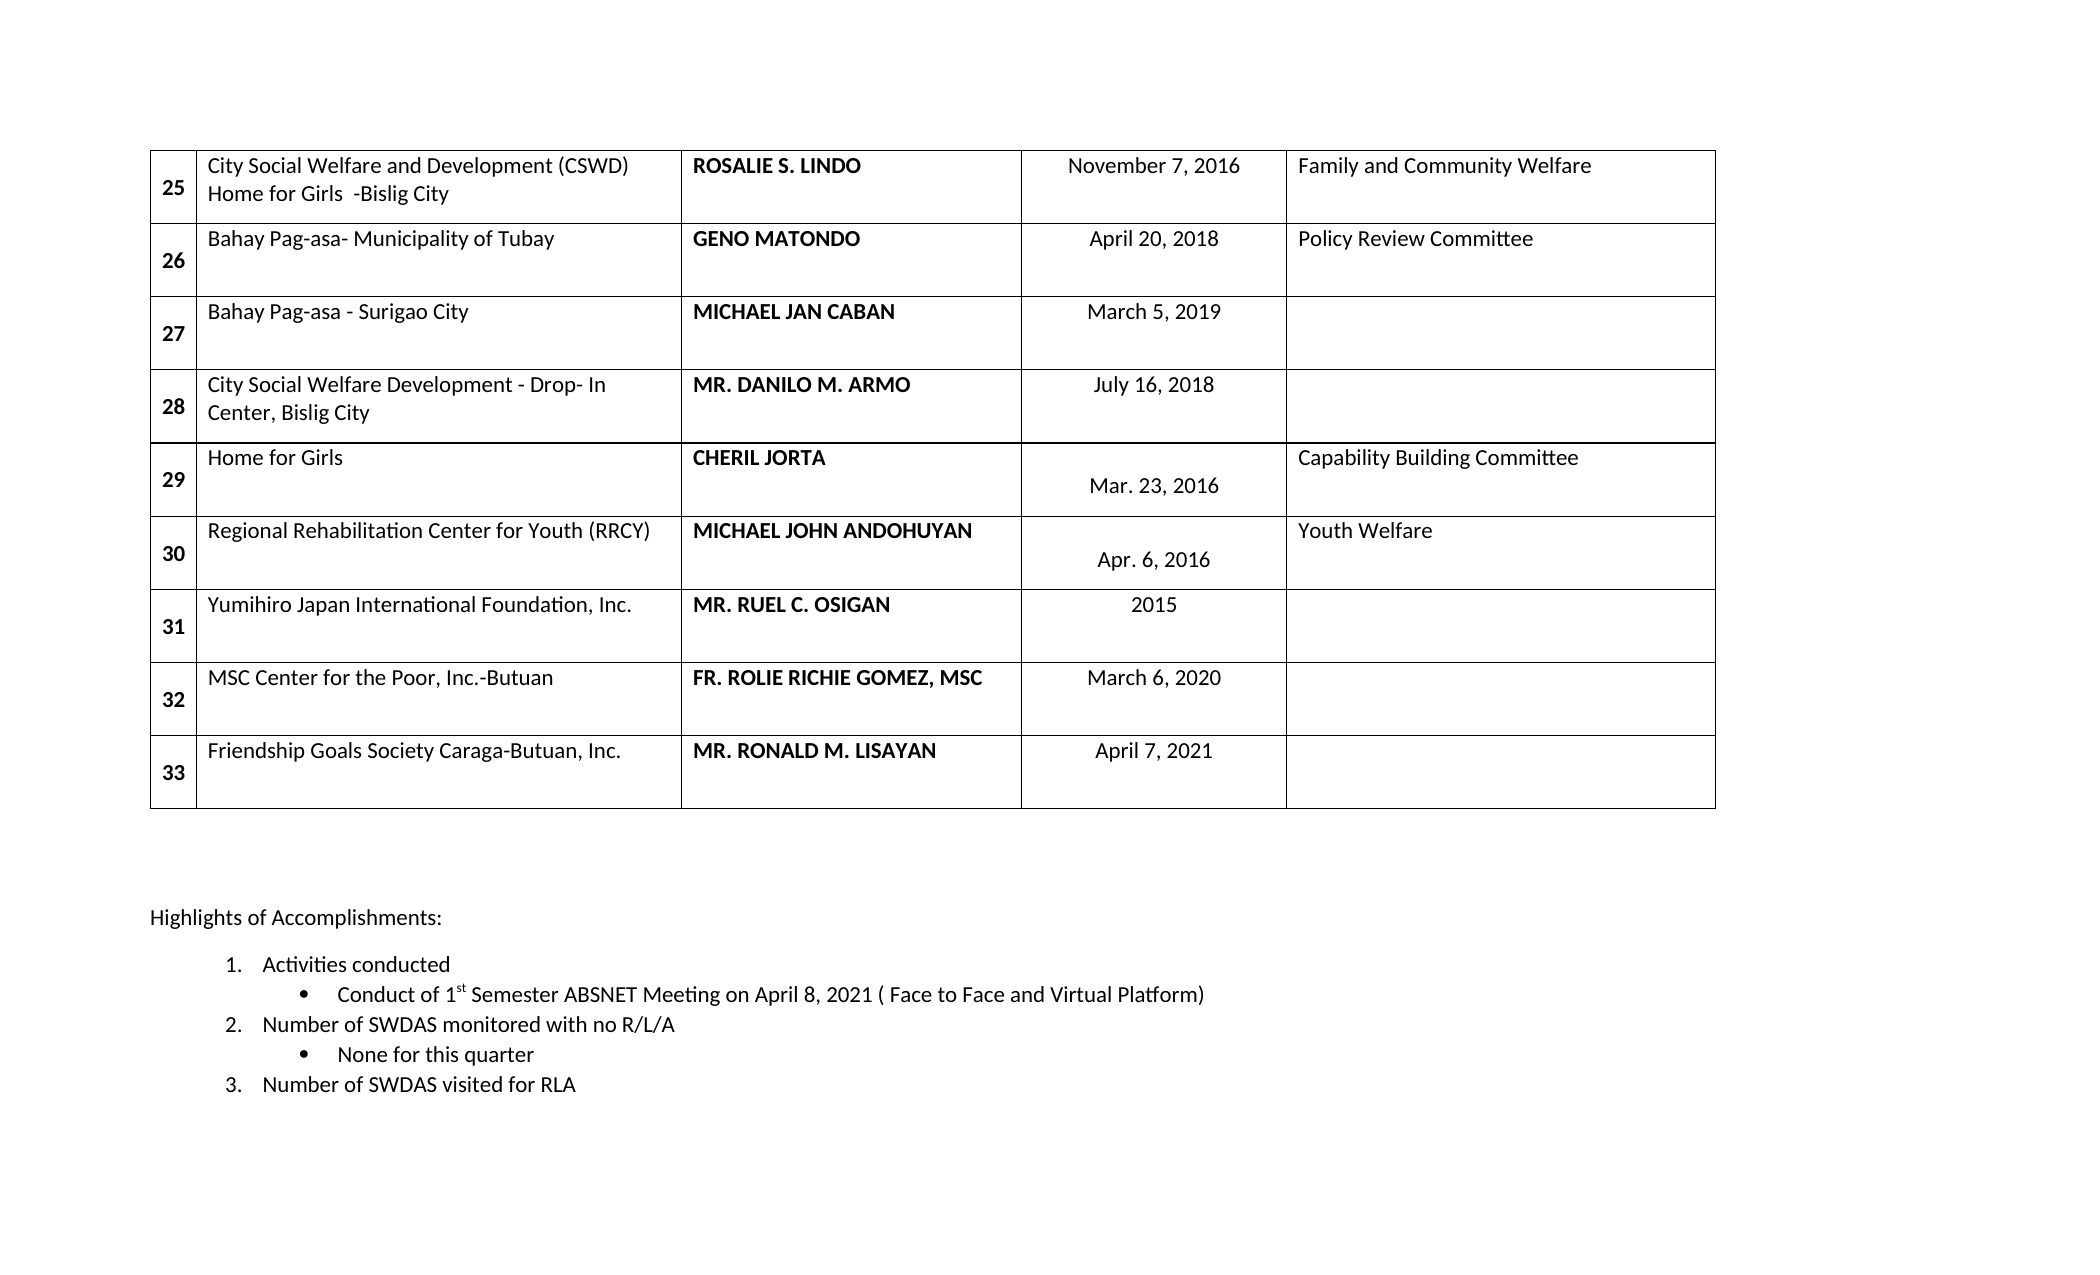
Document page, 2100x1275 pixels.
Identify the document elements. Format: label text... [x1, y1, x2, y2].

table_cell MR. DANILO M. ARMO [682, 370, 1021, 442]
table_cell 31 [151, 590, 196, 662]
table_cell MICHAEL JOHN ANDOHUYAN [682, 517, 1021, 589]
table_cell [1287, 297, 1715, 369]
table_cell GENO MATONDO [682, 224, 1021, 296]
table_cell MR. RUEL C. OSIGAN [682, 590, 1021, 662]
list Number of SWDAS monitored with no R/L/A [225, 1010, 1950, 1038]
table_cell MSC Center for the Poor, Inc.-Butuan [197, 663, 681, 735]
table_cell March 6, 2020 [1022, 663, 1286, 735]
table_cell [1287, 663, 1715, 735]
table_cell City Social Welfare Development - Drop- In Center, Bislig City [197, 370, 681, 442]
table_cell Apr. 6, 2016 [1022, 517, 1286, 589]
table_cell ROSALIE S. LINDO [682, 151, 1021, 223]
table_cell Policy Review Committee [1287, 224, 1715, 296]
table_cell 25 [151, 151, 196, 223]
table_cell MR. RONALD M. LISAYAN [682, 736, 1021, 808]
table_cell Capability Building Committee [1287, 444, 1715, 516]
table_cell FR. ROLIE RICHIE GOMEZ, MSC [682, 663, 1021, 735]
table_cell Family and Community Welfare [1287, 151, 1715, 223]
list None for this quarter [300, 1040, 1950, 1068]
table_cell 2015 [1022, 590, 1286, 662]
table_cell March 5, 2019 [1022, 297, 1286, 369]
table_cell [1287, 590, 1715, 662]
table_cell July 16, 2018 [1022, 370, 1286, 442]
table_cell 26 [151, 224, 196, 296]
table_cell MICHAEL JAN CABAN [682, 297, 1021, 369]
table_cell 28 [151, 370, 196, 442]
table_cell 29 [151, 444, 196, 516]
list Activities conducted [225, 950, 1950, 978]
table_cell Regional Rehabilitation Center for Youth (RRCY) [197, 517, 681, 589]
table_cell 33 [151, 736, 196, 808]
table_cell April 7, 2021 [1022, 736, 1286, 808]
table_cell Yumihiro Japan International Foundation, Inc. [197, 590, 681, 662]
list Conduct of 1st Semester ABSNET Meeting on April 8, 2021 ( Face to Face and Virtual Platform) [300, 980, 1950, 1008]
table_cell Bahay Pag-asa- Municipality of Tubay [197, 224, 681, 296]
table_cell City Social Welfare and Development (CSWD) Home for Girls -Bislig City [197, 151, 681, 223]
table_cell 27 [151, 297, 196, 369]
table_cell [1287, 370, 1715, 442]
table_cell Bahay Pag-asa - Surigao City [197, 297, 681, 369]
table_cell Youth Welfare [1287, 517, 1715, 589]
table_cell CHERIL JORTA [682, 444, 1021, 516]
table_cell Mar. 23, 2016 [1022, 444, 1286, 516]
text Highlights of Accomplishments: [150, 903, 1950, 931]
table_cell November 7, 2016 [1022, 151, 1286, 223]
table_cell 32 [151, 663, 196, 735]
table_cell April 20, 2018 [1022, 224, 1286, 296]
table_cell Friendship Goals Society Caraga-Butuan, Inc. [197, 736, 681, 808]
list Number of SWDAS visited for RLA [225, 1071, 1950, 1099]
table_cell 30 [151, 517, 196, 589]
table_cell Home for Girls [197, 444, 681, 516]
table_cell [1287, 736, 1715, 808]
